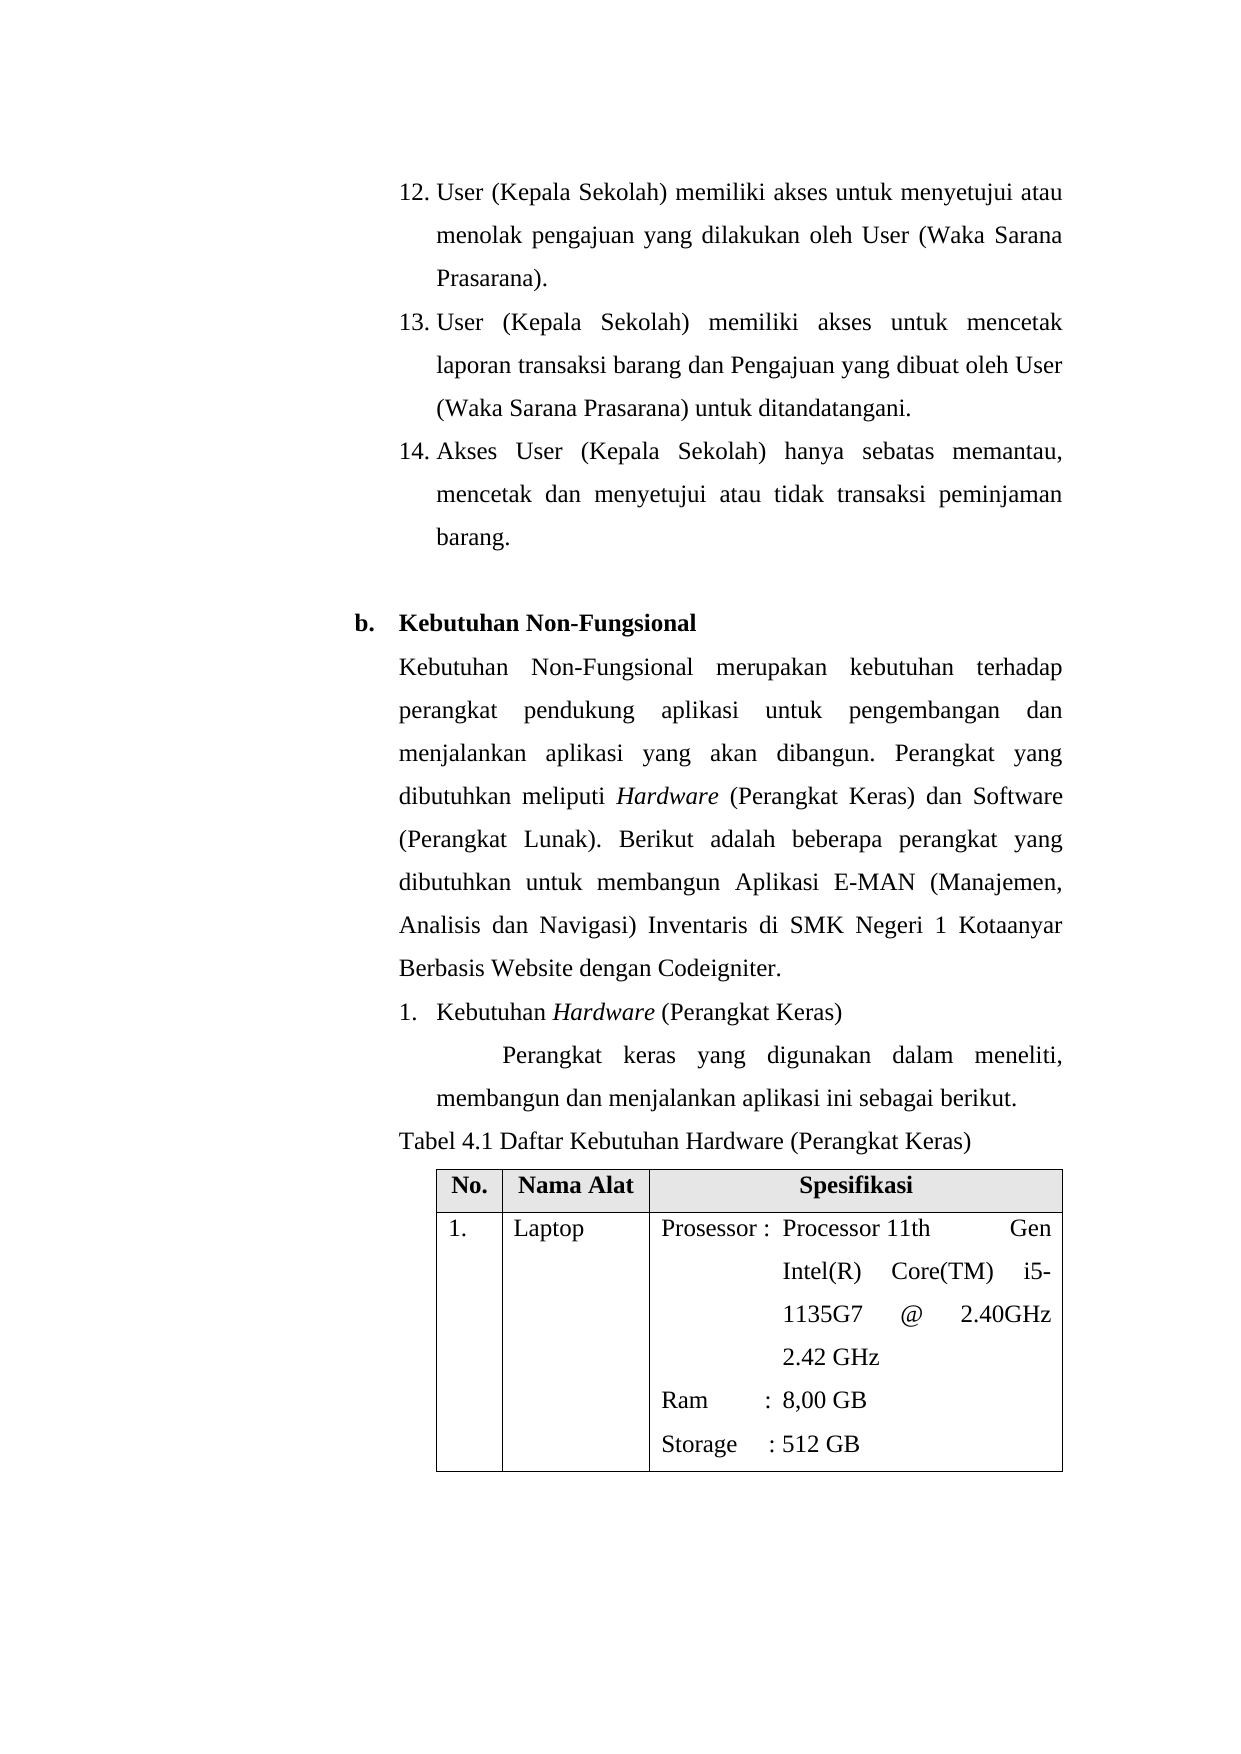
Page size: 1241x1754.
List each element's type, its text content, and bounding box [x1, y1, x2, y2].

table_cell 1. [437, 1213, 502, 1471]
list Perangkat keras yang digunakan dalam meneliti, membangun dan menjalankan aplikasi ini sebagai berikut. [436, 1040, 1063, 1112]
list Kebutuhan Non-Fungsional merupakan kebutuhan terhadap perangkat pendukung aplikasi untuk pengembangan dan menjalankan aplikasi yang akan dibangun. Perangkat yang dibutuhkan meliputi Hardware (Perangkat Keras) dan Software (Perangkat Lunak). Berikut adalah beberapa perangkat yang dibutuhkan untuk membangun Aplikasi E-MAN (Manajemen, Analisis dan Navigasi) Inventaris di SMK Negeri 1 Kotaanyar Berbasis Website dengan Codeigniter. [399, 652, 1063, 982]
table_header No. [437, 1170, 502, 1212]
table_cell Laptop [503, 1213, 649, 1471]
list Kebutuhan Hardware (Perangkat Keras) [399, 997, 1063, 1025]
list Akses User (Kepala Sekolah) hanya sebatas memantau, mencetak dan menyetujui atau tidak transaksi peminjaman barang. [399, 436, 1063, 551]
table_header Spesifikasi [650, 1170, 1062, 1212]
list Kebutuhan Non-Fungsional [354, 608, 1063, 637]
list User (Kepala Sekolah) memiliki akses untuk menyetujui atau menolak pengajuan yang dilakukan oleh User (Waka Sarana Prasarana). [399, 177, 1063, 292]
list User (Kepala Sekolah) memiliki akses untuk mencetak laporan transaksi barang dan Pengajuan yang dibuat oleh User (Waka Sarana Prasarana) untuk ditandatangani. [399, 307, 1063, 422]
table_header Nama Alat [503, 1170, 649, 1212]
list Tabel 4.1 Daftar Kebutuhan Hardware (Perangkat Keras) [399, 1126, 1063, 1155]
table_cell Prosessor : Processor 11th Gen Intel(R) Core(TM) i5-1135G7 @ 2.40GHz 2.42 GHz Ram : 8,00 GB Storage : 512 GB [650, 1213, 1062, 1471]
